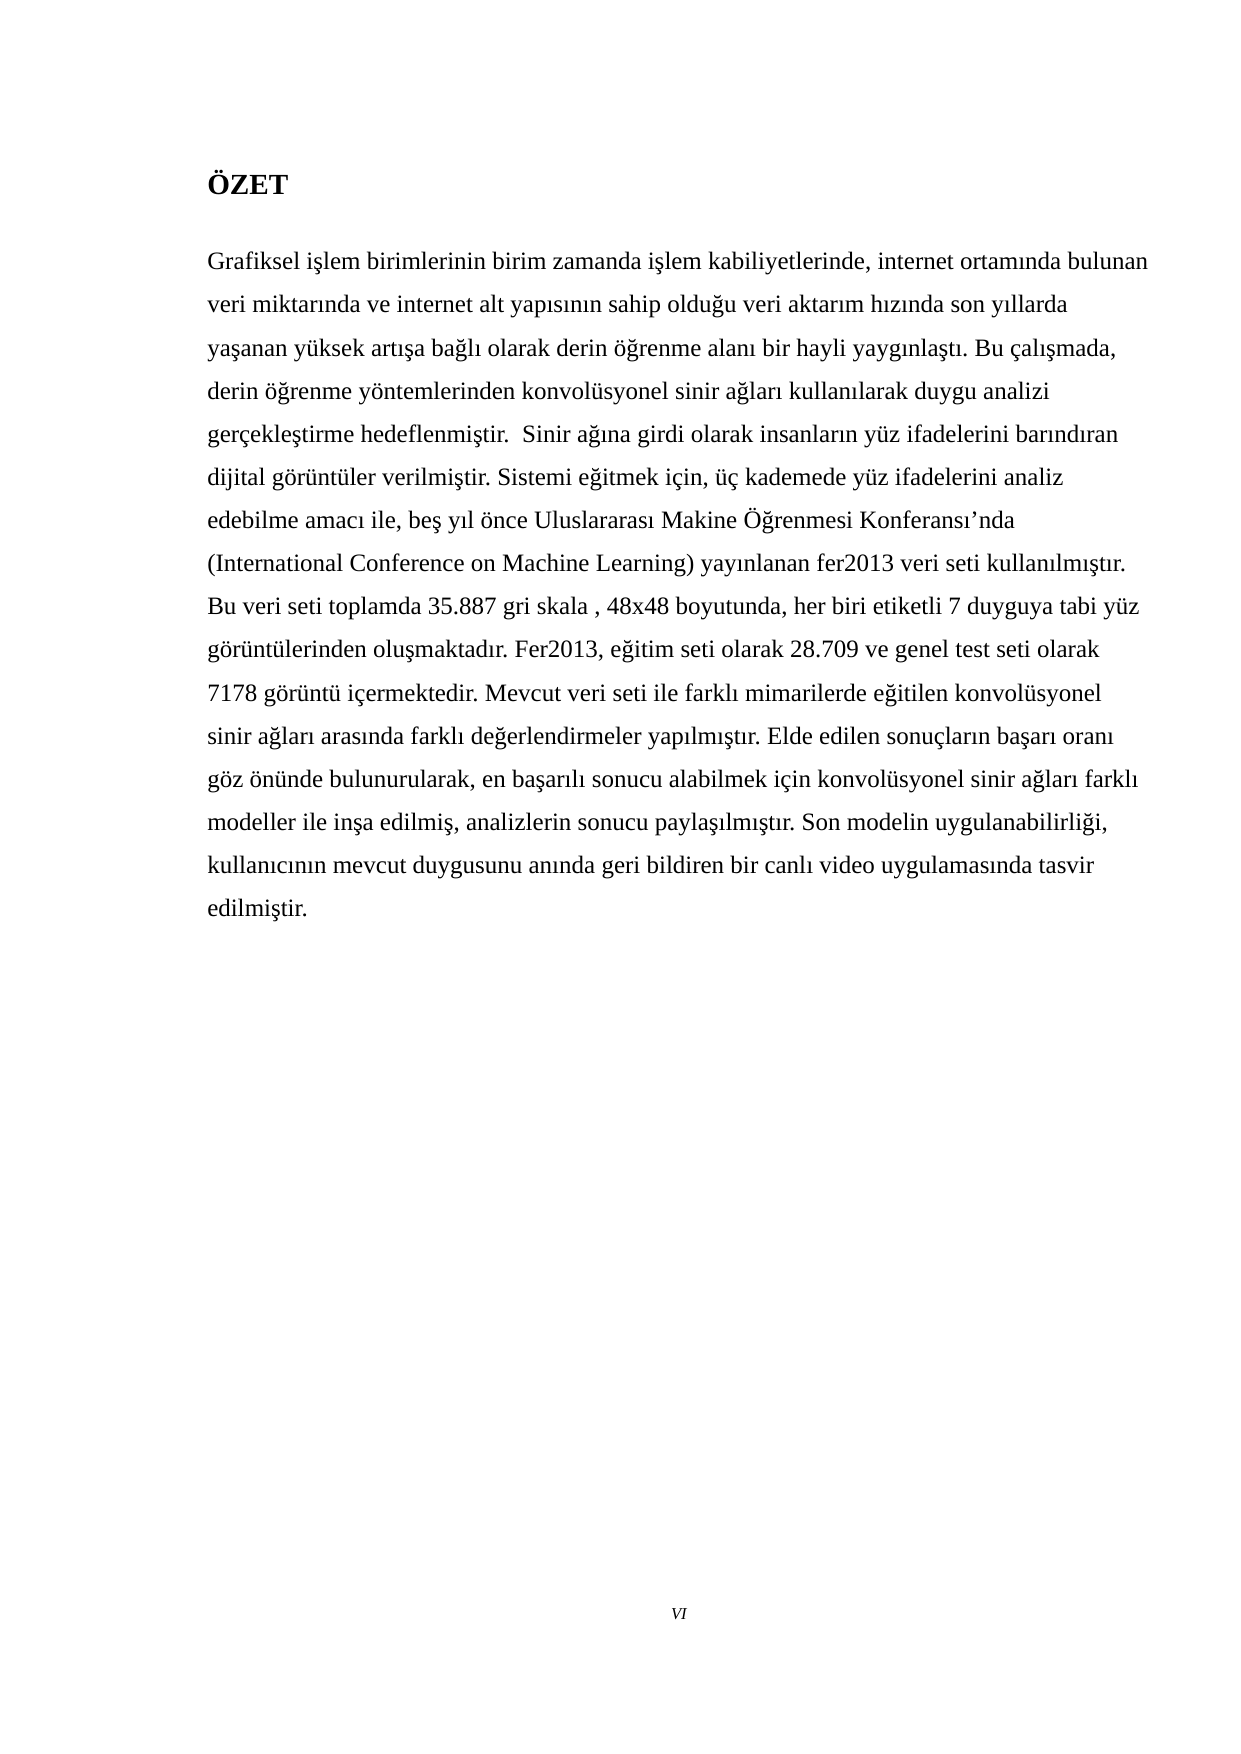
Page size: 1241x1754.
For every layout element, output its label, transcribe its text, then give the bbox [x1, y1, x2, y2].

text Grafiksel işlem birimlerinin birim zamanda işlem kabiliyetlerinde, internet ortamında bulunan veri miktarında ve internet alt yapısının sahip olduğu veri aktarım hızında son yıllarda yaşanan yüksek artışa bağlı olarak derin öğrenme alanı bir hayli yaygınlaştı. Bu çalışmada, derin öğrenme yöntemlerinden konvolüsyonel sinir ağları kullanılarak duygu analizi gerçekleştirme hedeflenmiştir. Sinir ağına girdi olarak insanların yüz ifadelerini barındıran dijital görüntüler verilmiştir. Sistemi eğitmek için, üç kademede yüz ifadelerini analiz edebilme amacı ile, beş yıl önce Uluslararası Makine Öğrenmesi Konferansı’nda (International Conference on Machine Learning) yayınlanan fer2013 veri seti kullanılmıştır. Bu veri seti toplamda 35.887 gri skala , 48x48 boyutunda, her biri etiketli 7 duyguya tabi yüz görüntülerinden oluşmaktadır. Fer2013, eğitim seti olarak 28.709 ve genel test seti olarak 7178 görüntü içermektedir. Mevcut veri seti ile farklı mimarilerde eğitilen konvolüsyonel sinir ağları arasında farklı değerlendirmeler yapılmıştır. Elde edilen sonuçların başarı oranı göz önünde bulunurularak, en başarılı sonucu alabilmek için konvolüsyonel sinir ağları farklı modeller ile inşa edilmiş, analizlerin sonucu paylaşılmıştır. Son modelin uygulanabilirliği, kullanıcının mevcut duygusunu anında geri bildiren bir canlı video uygulamasında tasvir edilmiştir. [207, 246, 1152, 922]
subtitle ÖZET [207, 167, 1152, 201]
